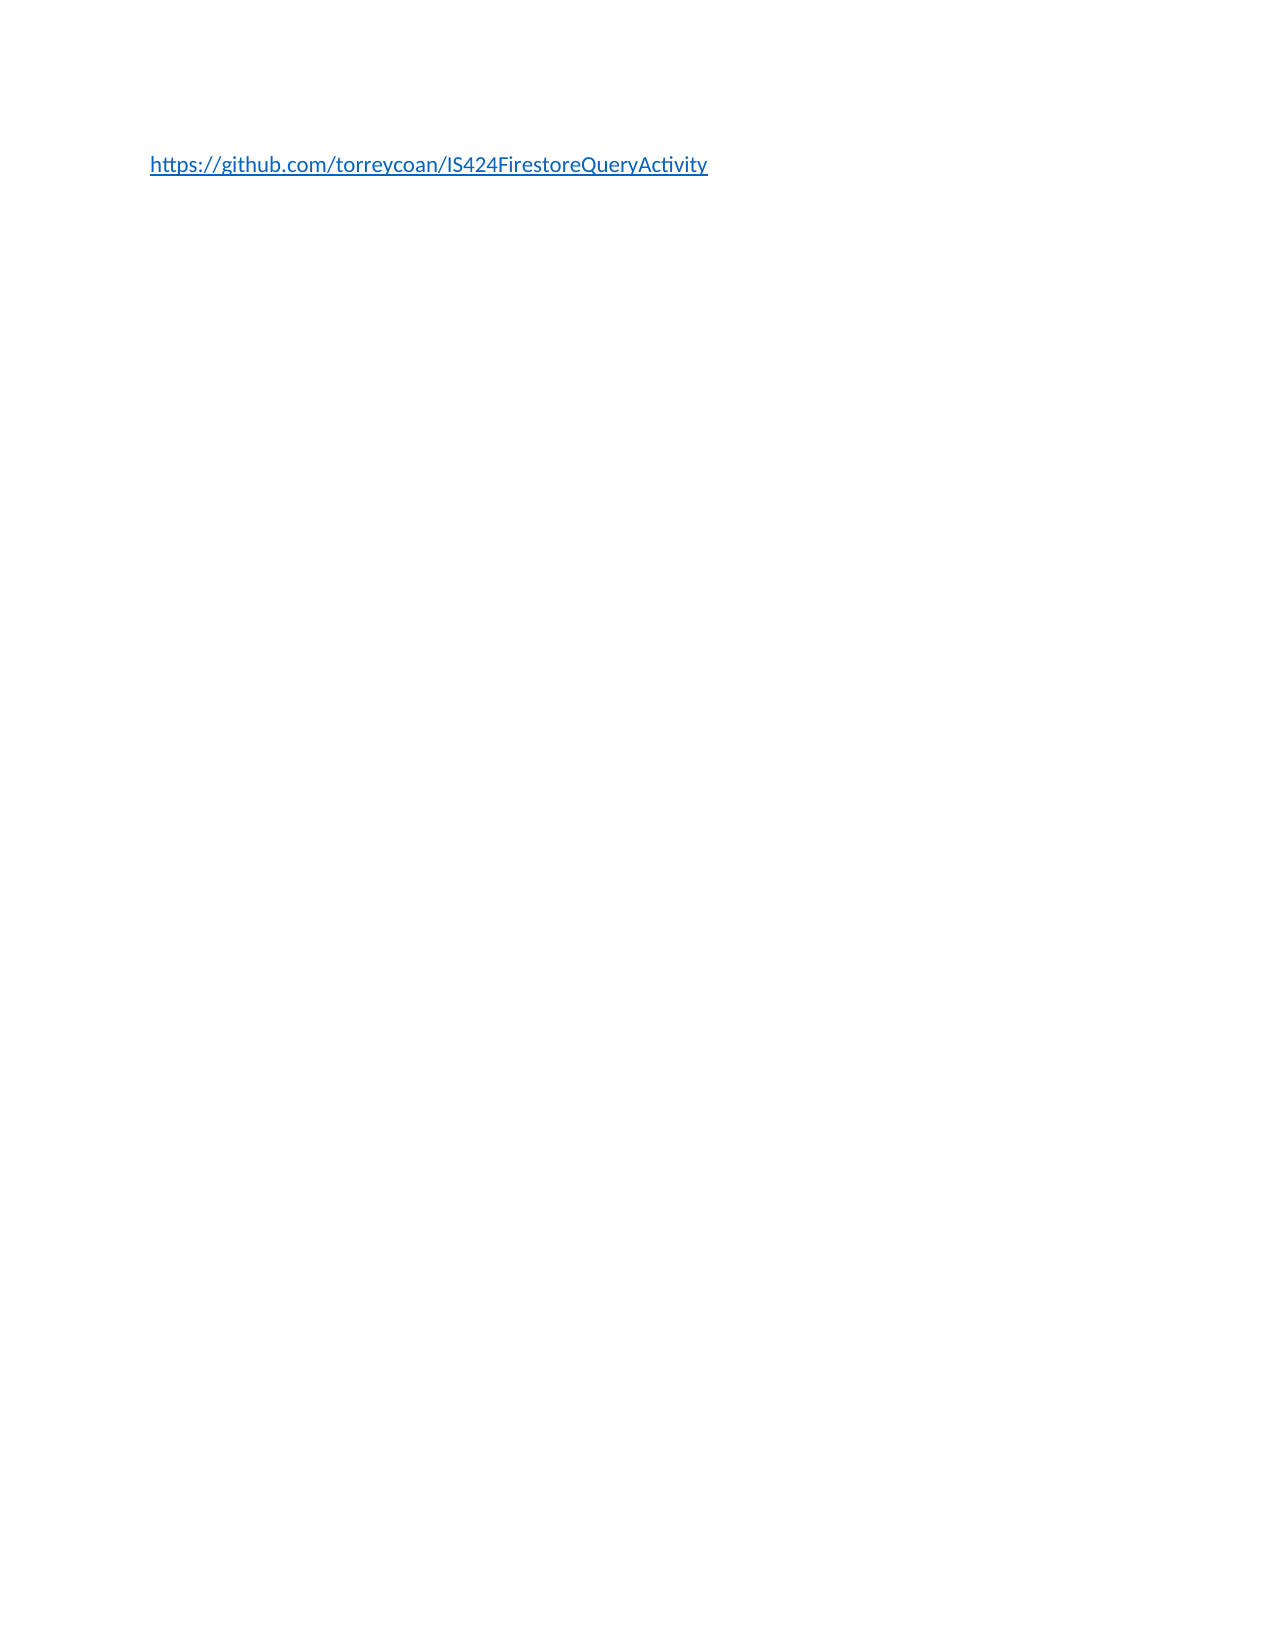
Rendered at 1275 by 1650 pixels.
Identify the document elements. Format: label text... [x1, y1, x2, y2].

text https://github.com/torreycoan/IS424FirestoreQueryActivity [150, 150, 1125, 178]
